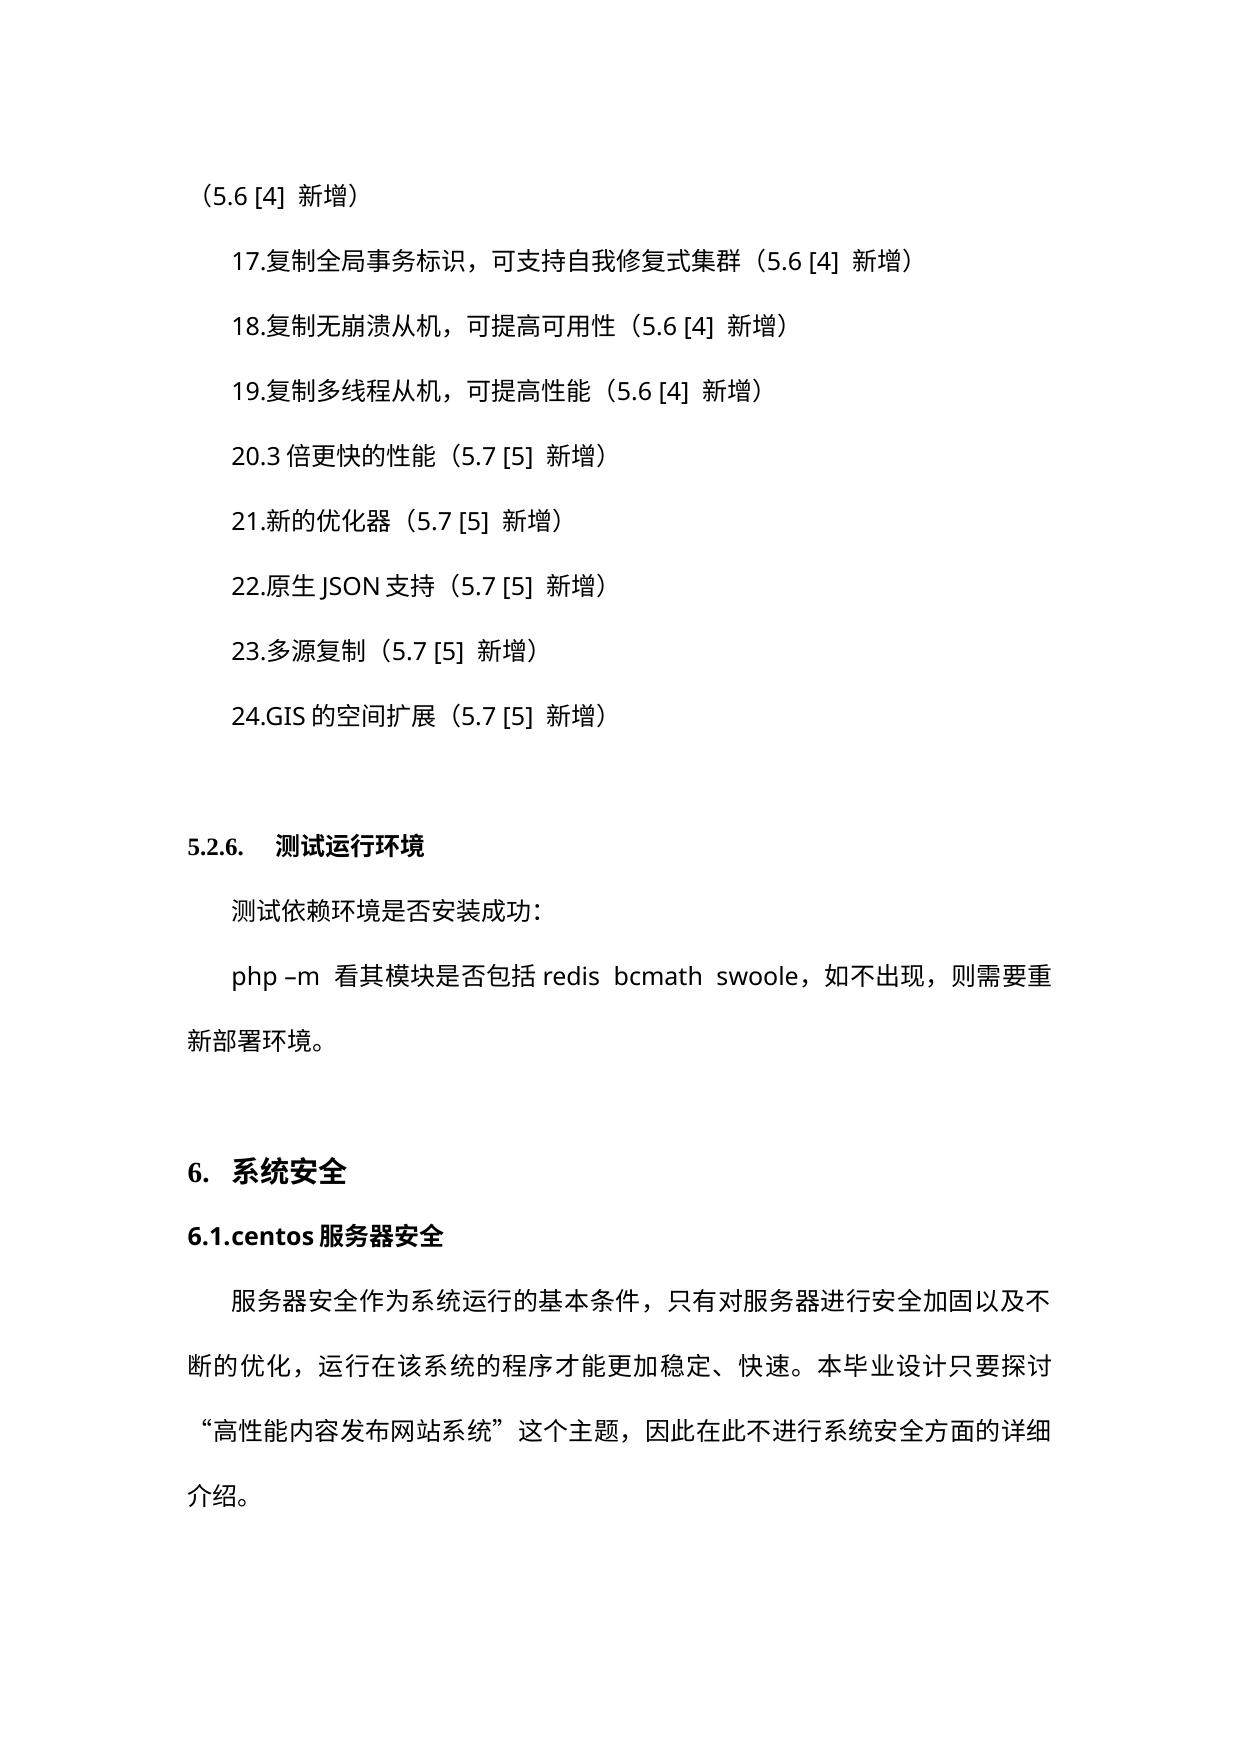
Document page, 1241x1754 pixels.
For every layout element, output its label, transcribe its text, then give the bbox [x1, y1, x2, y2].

text 16.在线 DDL/更改功能，数据架构支持动态应用程序和开发人员灵活性（5.6 [4] 新增） [187, 162, 1053, 227]
text 测试依赖环境是否安装成功： [187, 877, 1053, 942]
text 17.复制全局事务标识，可支持自我修复式集群（5.6 [4] 新增） [187, 227, 1053, 292]
text 服务器安全作为系统运行的基本条件，只有对服务器进行安全加固以及不断的优化，运行在该系统的程序才能更加稳定、快速。本毕业设计只要探讨“高性能内容发布网站系统”这个主题，因此在此不进行系统安全方面的详细介绍。 [187, 1267, 1053, 1527]
text 系统安全 [187, 1137, 1053, 1202]
text 23.多源复制（5.7 [5] 新增） [187, 617, 1053, 682]
text 测试运行环境 [187, 812, 1053, 877]
text php –m 看其模块是否包括redis bcmath swoole，如不出现，则需要重新部署环境。 [187, 942, 1053, 1072]
text 20.3倍更快的性能（5.7 [5] 新增） [187, 422, 1053, 487]
text 21.新的优化器（5.7 [5] 新增） [187, 487, 1053, 552]
text 24.GIS的空间扩展（5.7 [5] 新增） [187, 682, 1053, 747]
text 22.原生JSON支持（5.7 [5] 新增） [187, 552, 1053, 617]
text centos服务器安全 [187, 1202, 1053, 1267]
text 19.复制多线程从机，可提高性能（5.6 [4] 新增） [187, 357, 1053, 422]
text 18.复制无崩溃从机，可提高可用性（5.6 [4] 新增） [187, 292, 1053, 357]
